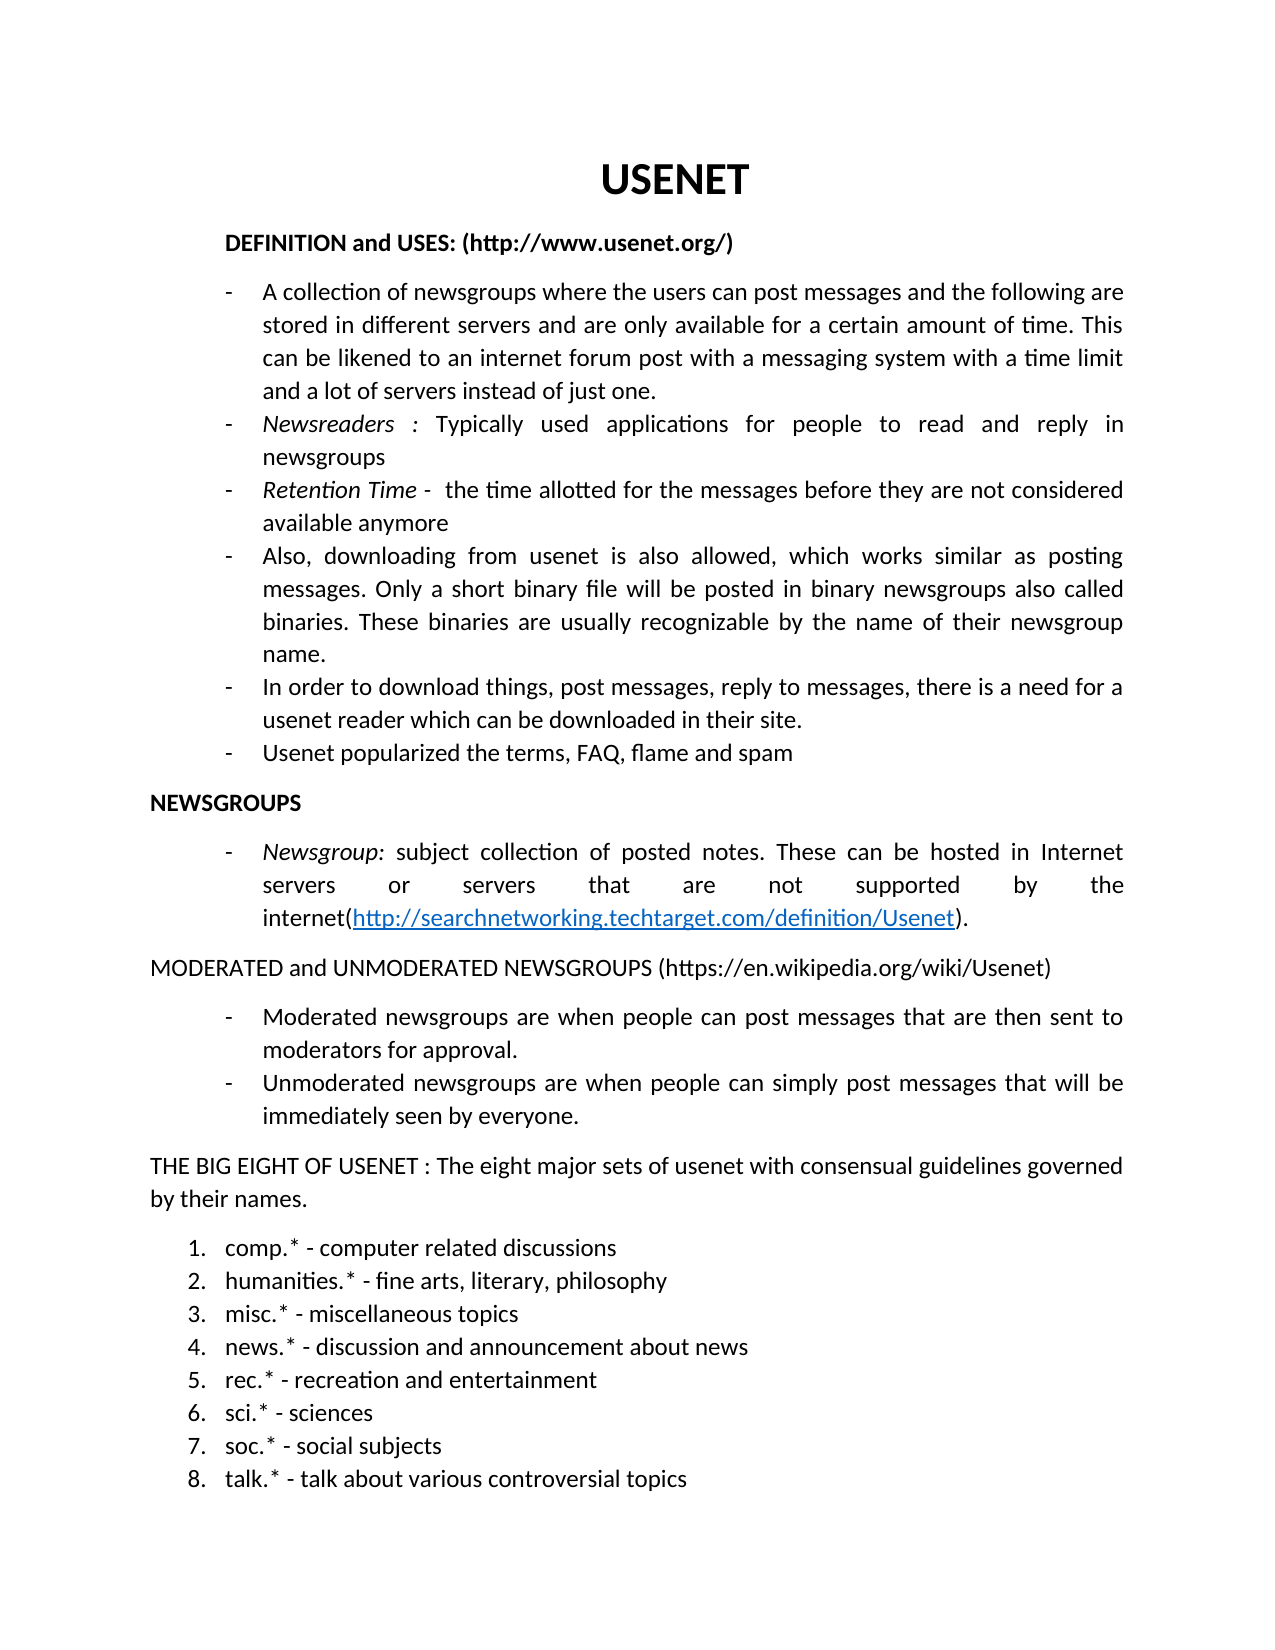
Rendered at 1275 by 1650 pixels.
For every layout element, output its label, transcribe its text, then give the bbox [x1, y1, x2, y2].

list Newsreaders : Typically used applications for people to read and reply in newsgroups [225, 408, 1125, 472]
list Usenet popularized the terms, FAQ, flame and spam [225, 737, 1125, 768]
list misc.* - miscellaneous topics [187, 1298, 1125, 1329]
list In order to download things, post messages, reply to messages, there is a need for a usenet reader which can be downloaded in their site. [225, 672, 1125, 735]
list sci.* - sciences [187, 1397, 1125, 1427]
list humanities.* - fine arts, literary, philosophy [187, 1265, 1125, 1296]
list Newsgroup: subject collection of posted notes. These can be hosted in Internet servers or servers that are not supported by the internet(http://searchnetworking.techtarget.com/definition/Usenet). [225, 837, 1125, 933]
text THE BIG EIGHT OF USENET : The eight major sets of usenet with consensual guidelines governed by their names. [150, 1150, 1125, 1213]
list A collection of newsgroups where the users can post messages and the following are stored in different servers and are only available for a certain amount of time. This can be likened to an internet forum post with a messaging system with a time limit and a lot of servers instead of just one. [225, 277, 1125, 406]
list rec.* - recreation and entertainment [187, 1364, 1125, 1394]
list comp.* - computer related discussions [187, 1232, 1125, 1263]
text MODERATED and UNMODERATED NEWSGROUPS (https://en.wikipedia.org/wiki/Usenet) [150, 952, 1125, 982]
text NEWSGROUPS [150, 787, 1125, 817]
list soc.* - social subjects [187, 1430, 1125, 1460]
list news.* - discussion and announcement about news [187, 1331, 1125, 1362]
list Also, downloading from usenet is also allowed, which works similar as posting messages. Only a short binary file will be posted in binary newsgroups also called binaries. These binaries are usually recognizable by the name of their newsgroup name. [225, 540, 1125, 669]
text USENET [150, 150, 1125, 206]
list Retention Time - the time allotted for the messages before they are not considered available anymore [225, 474, 1125, 537]
list Moderated newsgroups are when people can post messages that are then sent to moderators for approval. [225, 1002, 1125, 1065]
list Unmoderated newsgroups are when people can simply post messages that will be immediately seen by everyone. [225, 1067, 1125, 1131]
list talk.* - talk about various controversial topics [187, 1463, 1125, 1493]
text DEFINITION and USES: (http://www.usenet.org/) [150, 227, 1125, 257]
